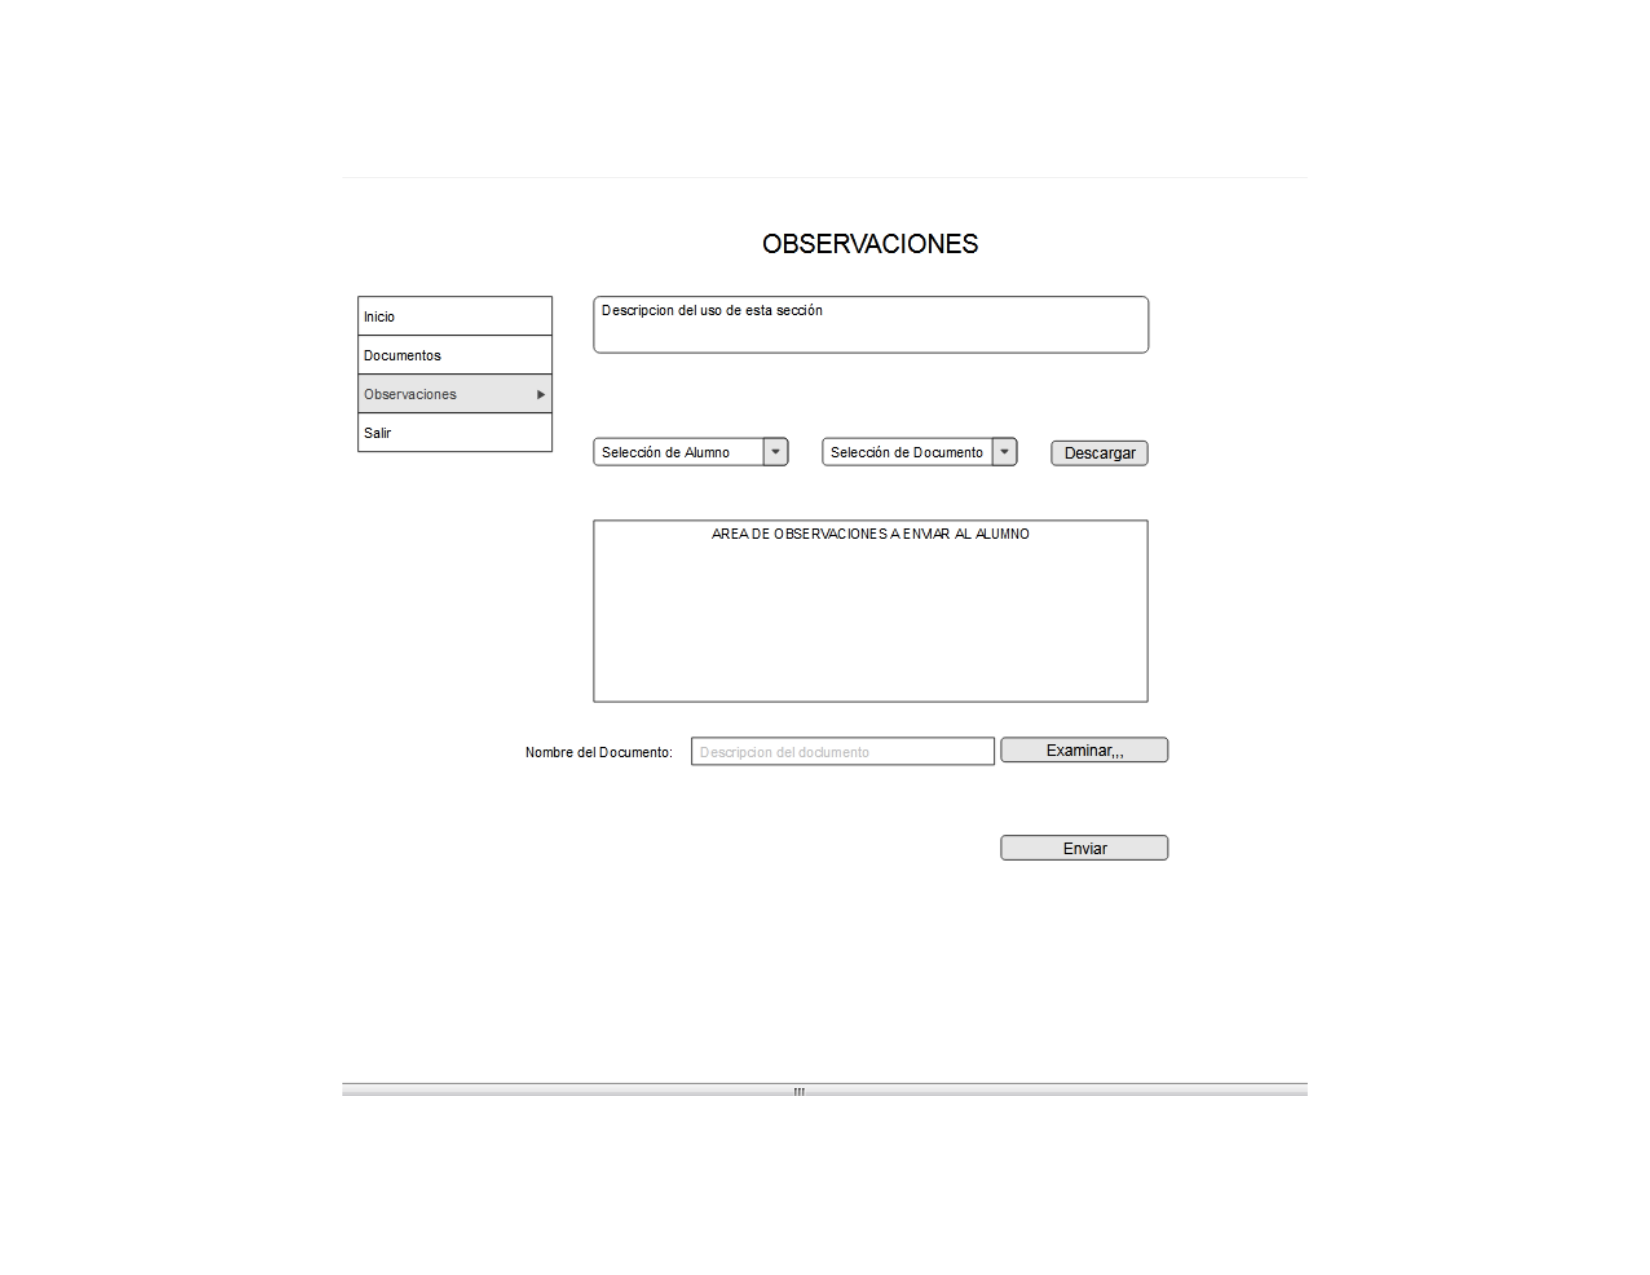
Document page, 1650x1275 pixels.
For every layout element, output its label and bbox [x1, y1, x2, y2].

picture [342, 177, 1308, 1096]
